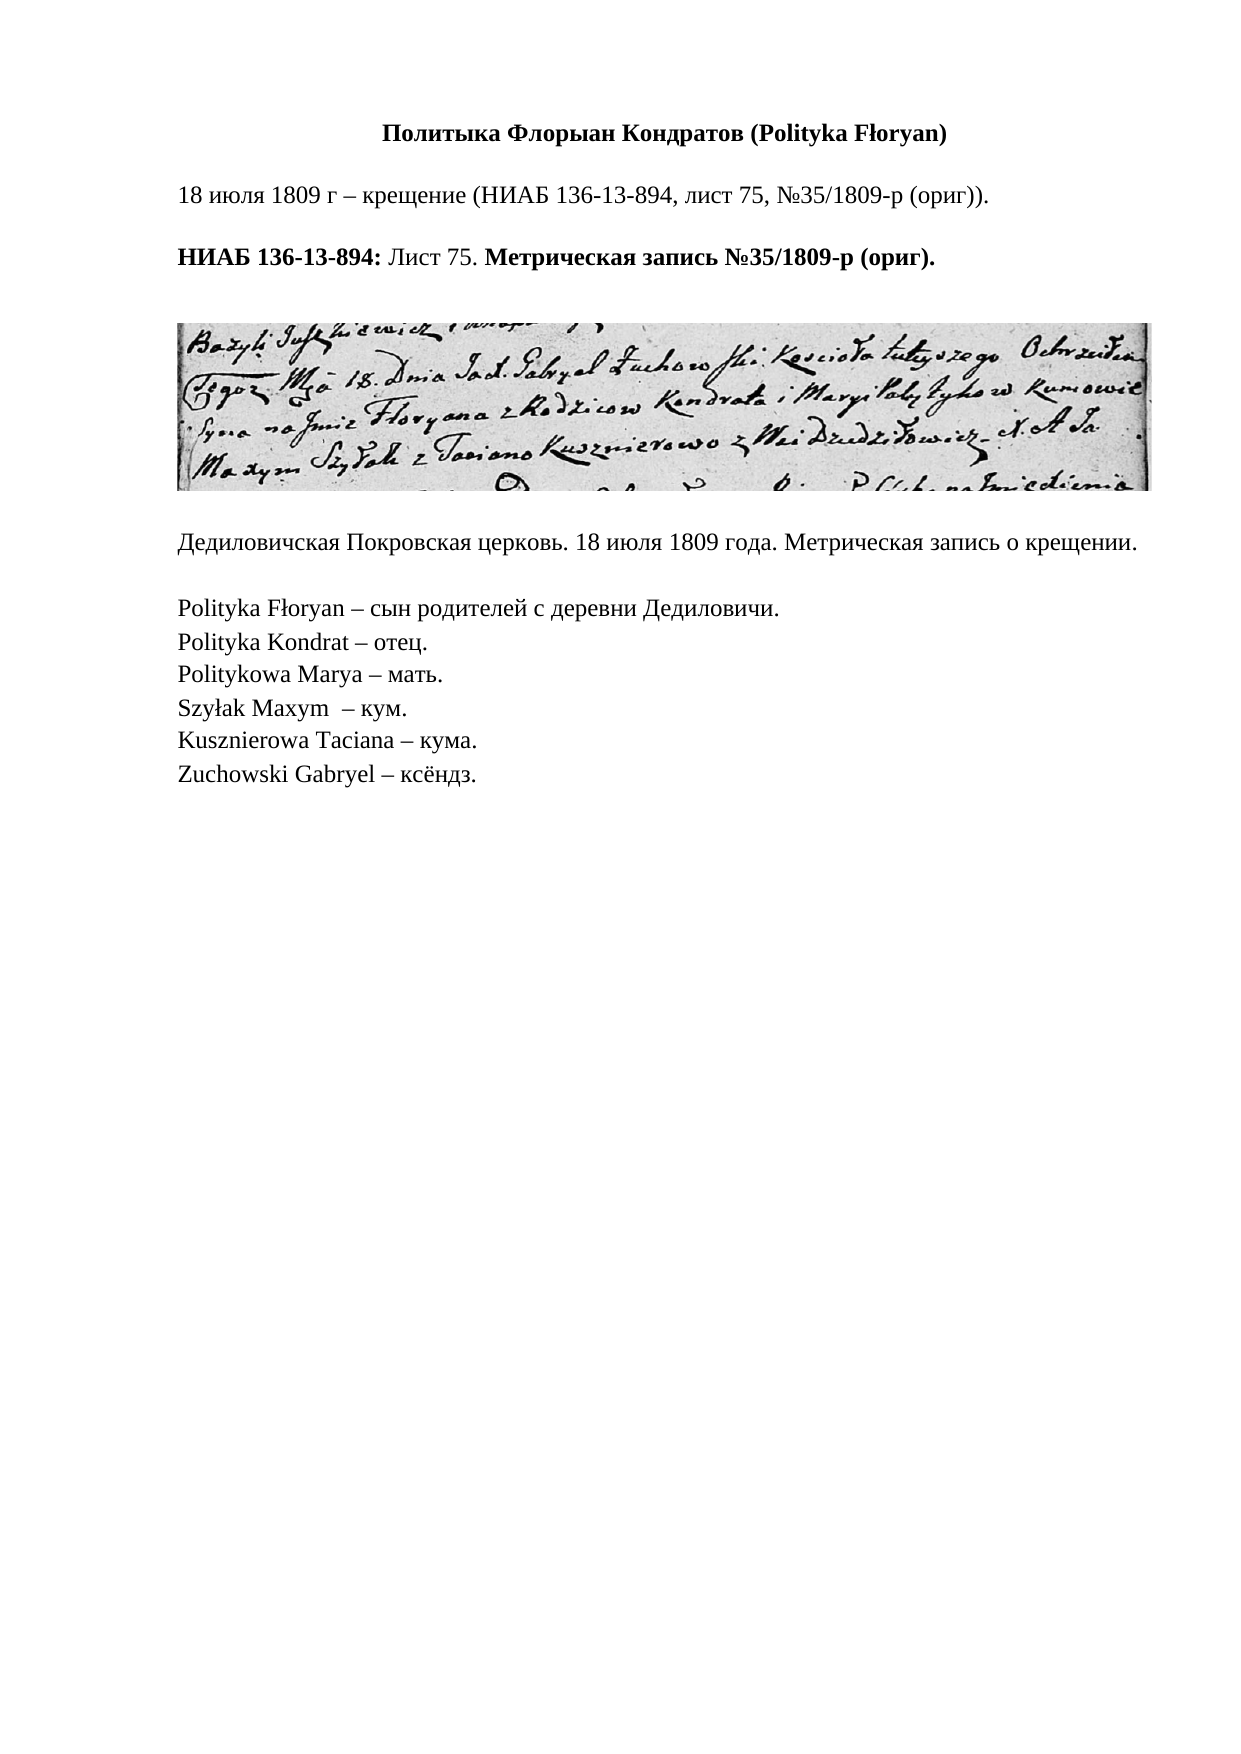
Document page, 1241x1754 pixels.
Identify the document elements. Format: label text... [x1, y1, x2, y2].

text Szyłak Maxym – кум. [177, 693, 1152, 721]
picture [177, 323, 1152, 491]
text Polityka Kondrat – отец. [177, 627, 1152, 655]
text Polityka Fłoryan – сын родителей с деревни Дедиловичи. [177, 593, 1152, 622]
text Kusznierowa Taciana – кума. [177, 726, 1152, 754]
text 18 июля 1809 г – крещение (НИАБ 136-13-894, лист 75, №35/1809-р (ориг)). [177, 180, 1152, 209]
text НИАБ 136-13-894: Лист 75. Метрическая запись №35/1809-р (ориг). [177, 242, 1152, 271]
text Дедиловичская Покровская церковь. 18 июля 1809 года. Метрическая запись о крещении. [177, 527, 1152, 556]
text Politykowa Marya – мать. [177, 659, 1152, 688]
text Zuchowski Gabryel – ксёндз. [177, 759, 1152, 787]
text Политыка Флорыан Кондратов (Polityka Fłoryan) [177, 118, 1152, 147]
